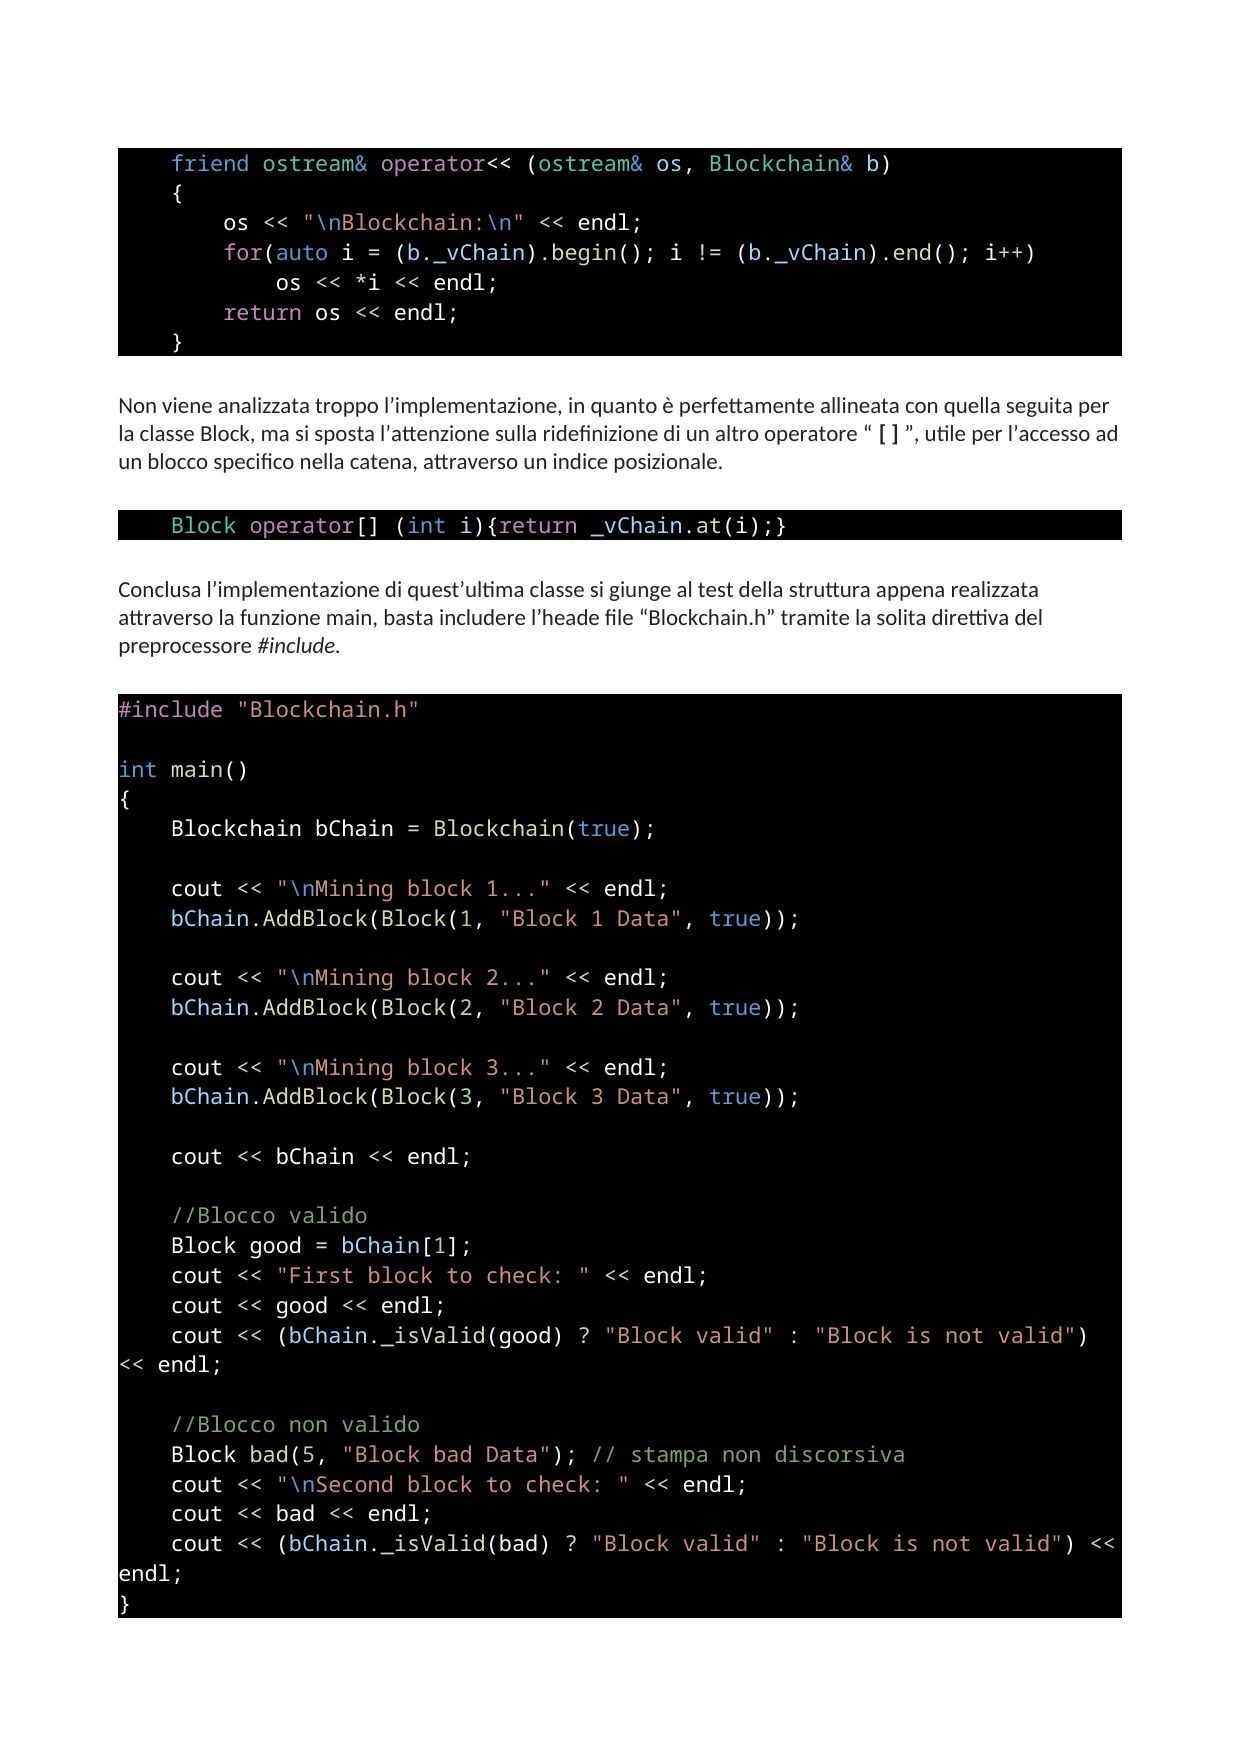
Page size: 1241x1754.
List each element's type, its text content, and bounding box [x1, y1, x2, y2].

text os << *i << endl; [118, 267, 1122, 297]
text Non viene analizzata troppo l’implementazione, in quanto è perfettamente allineata con quella seguita per la classe Block, ma si sposta l’attenzione sulla ridefinizione di un altro operatore “ [ ] ”, utile per l’accesso ad un blocco specifico nella catena, attraverso un indice posizionale. [118, 391, 1122, 475]
text } [118, 1588, 1122, 1618]
text cout << "\nMining block 2..." << endl; [118, 962, 1122, 992]
text { [118, 783, 1122, 813]
text //Blocco non valido [118, 1409, 1122, 1439]
text Conclusa l’implementazione di quest’ultima classe si giunge al test della struttura appena realizzata attraverso la funzione main, basta includere l’heade file “Blockchain.h” tramite la solita direttiva del preprocessore #include. [118, 575, 1122, 659]
text Block good = bChain[1]; [118, 1230, 1122, 1260]
text cout << "\nMining block 1..." << endl; [118, 873, 1122, 903]
text os << "\nBlockchain:\n" << endl; [118, 207, 1122, 237]
text cout << bChain << endl; [118, 1141, 1122, 1171]
text } [118, 326, 1122, 356]
text bChain.AddBlock(Block(3, "Block 3 Data", true)); [118, 1081, 1122, 1111]
text bChain.AddBlock(Block(2, "Block 2 Data", true)); [118, 992, 1122, 1022]
text cout << "First block to check: " << endl; [118, 1260, 1122, 1290]
text for(auto i = (b._vChain).begin(); i != (b._vChain).end(); i++) [118, 237, 1122, 267]
text #include "Blockchain.h" [118, 694, 1122, 724]
text cout << (bChain._isValid(good) ? "Block valid" : "Block is not valid") << endl; [118, 1320, 1122, 1379]
text Block bad(5, "Block bad Data"); // stampa non discorsiva [118, 1439, 1122, 1469]
text Blockchain bChain = Blockchain(true); [118, 813, 1122, 843]
text Block operator[] (int i){return _vChain.at(i);} [118, 510, 1122, 540]
text cout << (bChain._isValid(bad) ? "Block valid" : "Block is not valid") << endl; [118, 1528, 1122, 1588]
text cout << "\nSecond block to check: " << endl; [118, 1469, 1122, 1498]
text return os << endl; [118, 297, 1122, 326]
text cout << "\nMining block 3..." << endl; [118, 1052, 1122, 1081]
text cout << good << endl; [118, 1290, 1122, 1320]
text { [118, 177, 1122, 207]
text //Blocco valido [118, 1201, 1122, 1230]
text cout << bad << endl; [118, 1498, 1122, 1528]
text friend ostream& operator<< (ostream& os, Blockchain& b) [118, 148, 1122, 177]
text int main() [118, 754, 1122, 783]
text bChain.AddBlock(Block(1, "Block 1 Data", true)); [118, 903, 1122, 932]
